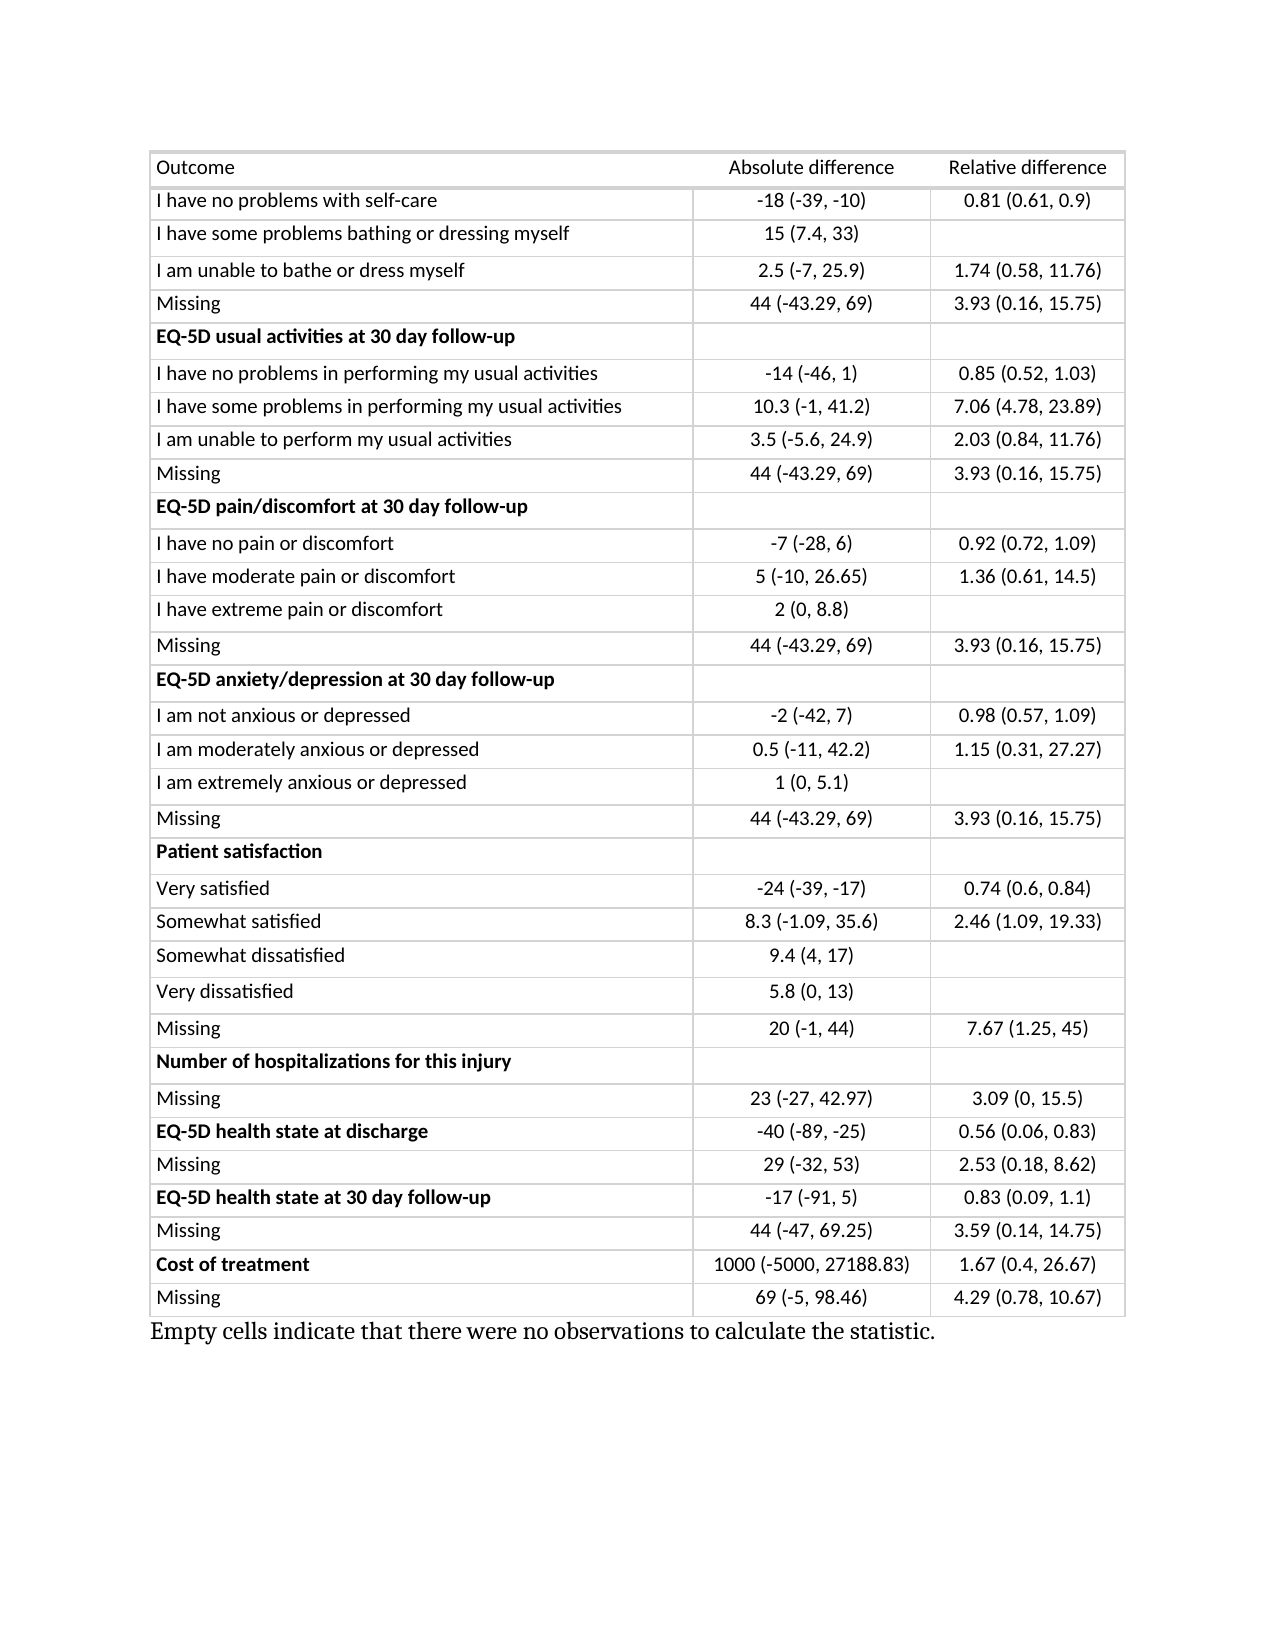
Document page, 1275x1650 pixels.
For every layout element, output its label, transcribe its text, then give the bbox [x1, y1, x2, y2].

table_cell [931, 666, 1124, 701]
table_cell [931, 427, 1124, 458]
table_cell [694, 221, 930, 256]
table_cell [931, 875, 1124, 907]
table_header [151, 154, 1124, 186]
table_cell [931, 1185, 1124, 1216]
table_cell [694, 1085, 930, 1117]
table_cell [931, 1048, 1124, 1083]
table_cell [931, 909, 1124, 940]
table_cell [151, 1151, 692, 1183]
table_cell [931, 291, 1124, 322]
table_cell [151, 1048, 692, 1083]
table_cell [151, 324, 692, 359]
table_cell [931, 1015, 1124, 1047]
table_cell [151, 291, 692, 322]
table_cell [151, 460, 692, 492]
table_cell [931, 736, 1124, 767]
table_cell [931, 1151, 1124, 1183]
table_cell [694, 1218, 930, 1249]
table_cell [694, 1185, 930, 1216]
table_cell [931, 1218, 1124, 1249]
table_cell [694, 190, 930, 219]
text Empty cells indicate that there were no observations to calculate the statistic. [150, 1317, 1125, 1346]
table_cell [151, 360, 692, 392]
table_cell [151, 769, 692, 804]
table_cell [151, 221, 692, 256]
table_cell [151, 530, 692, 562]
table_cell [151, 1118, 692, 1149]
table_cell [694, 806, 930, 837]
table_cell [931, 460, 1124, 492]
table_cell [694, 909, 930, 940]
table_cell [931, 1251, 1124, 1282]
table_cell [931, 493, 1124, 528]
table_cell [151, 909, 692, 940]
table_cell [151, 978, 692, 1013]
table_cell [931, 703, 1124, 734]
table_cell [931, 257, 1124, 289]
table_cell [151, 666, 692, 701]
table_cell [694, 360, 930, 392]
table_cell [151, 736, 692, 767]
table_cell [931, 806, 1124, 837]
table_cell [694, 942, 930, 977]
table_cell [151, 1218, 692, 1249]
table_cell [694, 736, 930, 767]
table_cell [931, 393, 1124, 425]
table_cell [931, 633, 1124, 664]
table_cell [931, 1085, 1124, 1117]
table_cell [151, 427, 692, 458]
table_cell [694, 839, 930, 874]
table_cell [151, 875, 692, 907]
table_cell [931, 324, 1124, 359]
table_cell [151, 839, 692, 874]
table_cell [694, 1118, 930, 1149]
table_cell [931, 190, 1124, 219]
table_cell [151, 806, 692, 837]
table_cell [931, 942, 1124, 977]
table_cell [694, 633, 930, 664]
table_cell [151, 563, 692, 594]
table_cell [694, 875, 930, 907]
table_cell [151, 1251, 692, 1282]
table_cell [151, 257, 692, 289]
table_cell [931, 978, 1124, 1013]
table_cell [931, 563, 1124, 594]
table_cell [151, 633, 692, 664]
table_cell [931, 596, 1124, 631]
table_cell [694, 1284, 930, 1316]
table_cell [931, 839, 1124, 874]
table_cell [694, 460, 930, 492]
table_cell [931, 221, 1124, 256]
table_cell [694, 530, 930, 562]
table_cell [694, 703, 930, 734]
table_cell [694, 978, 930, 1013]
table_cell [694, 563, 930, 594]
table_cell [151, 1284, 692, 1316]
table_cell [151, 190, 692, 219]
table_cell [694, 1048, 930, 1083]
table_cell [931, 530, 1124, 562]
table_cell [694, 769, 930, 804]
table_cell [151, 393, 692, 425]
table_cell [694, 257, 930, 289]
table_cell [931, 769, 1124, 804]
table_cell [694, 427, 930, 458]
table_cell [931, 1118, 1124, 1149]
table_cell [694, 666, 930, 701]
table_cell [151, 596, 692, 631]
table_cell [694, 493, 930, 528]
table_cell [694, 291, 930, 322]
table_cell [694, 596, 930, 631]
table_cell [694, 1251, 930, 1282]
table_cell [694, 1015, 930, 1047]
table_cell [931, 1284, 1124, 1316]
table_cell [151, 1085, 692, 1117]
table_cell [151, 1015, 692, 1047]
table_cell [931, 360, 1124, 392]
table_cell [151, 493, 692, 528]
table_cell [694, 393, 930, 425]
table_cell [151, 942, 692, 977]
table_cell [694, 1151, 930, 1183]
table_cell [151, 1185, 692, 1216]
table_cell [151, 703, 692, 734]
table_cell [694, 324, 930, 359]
